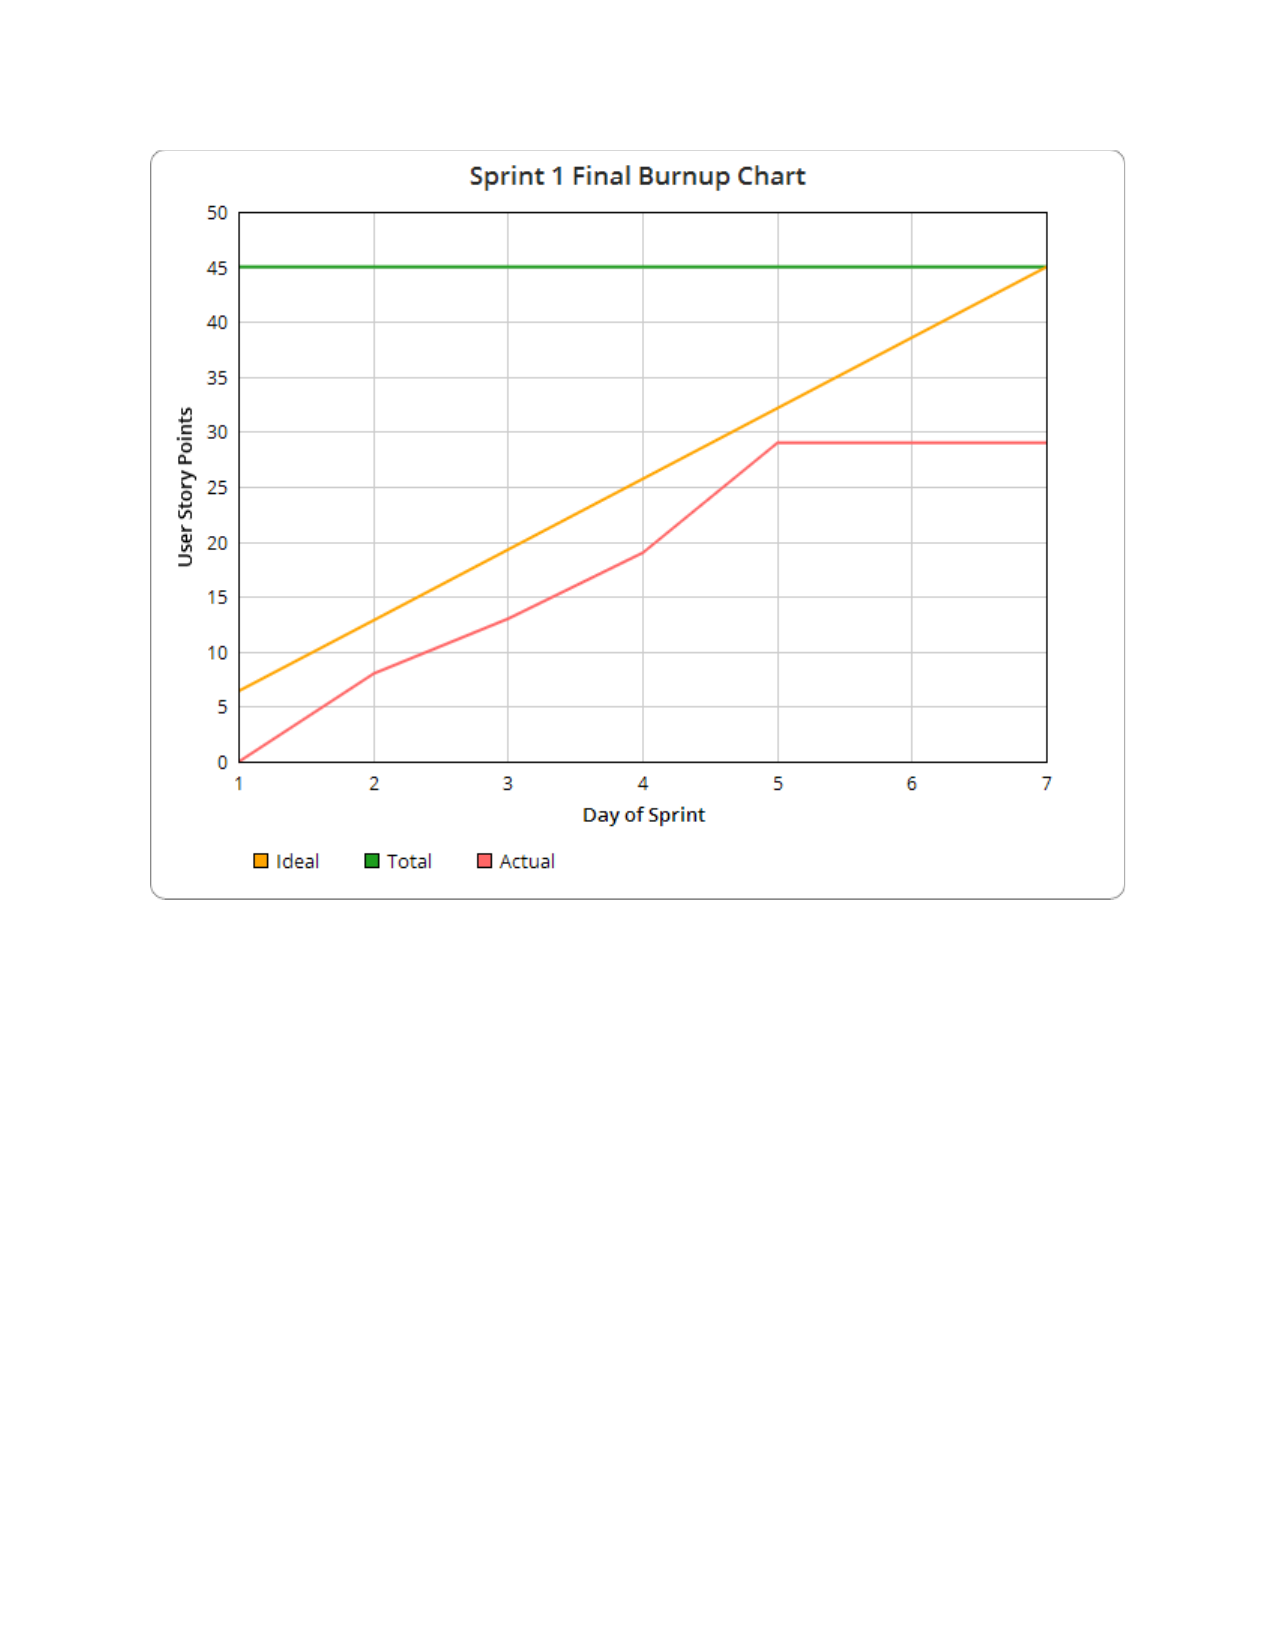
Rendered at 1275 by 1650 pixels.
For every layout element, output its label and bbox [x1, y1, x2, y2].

picture [150, 150, 1125, 900]
